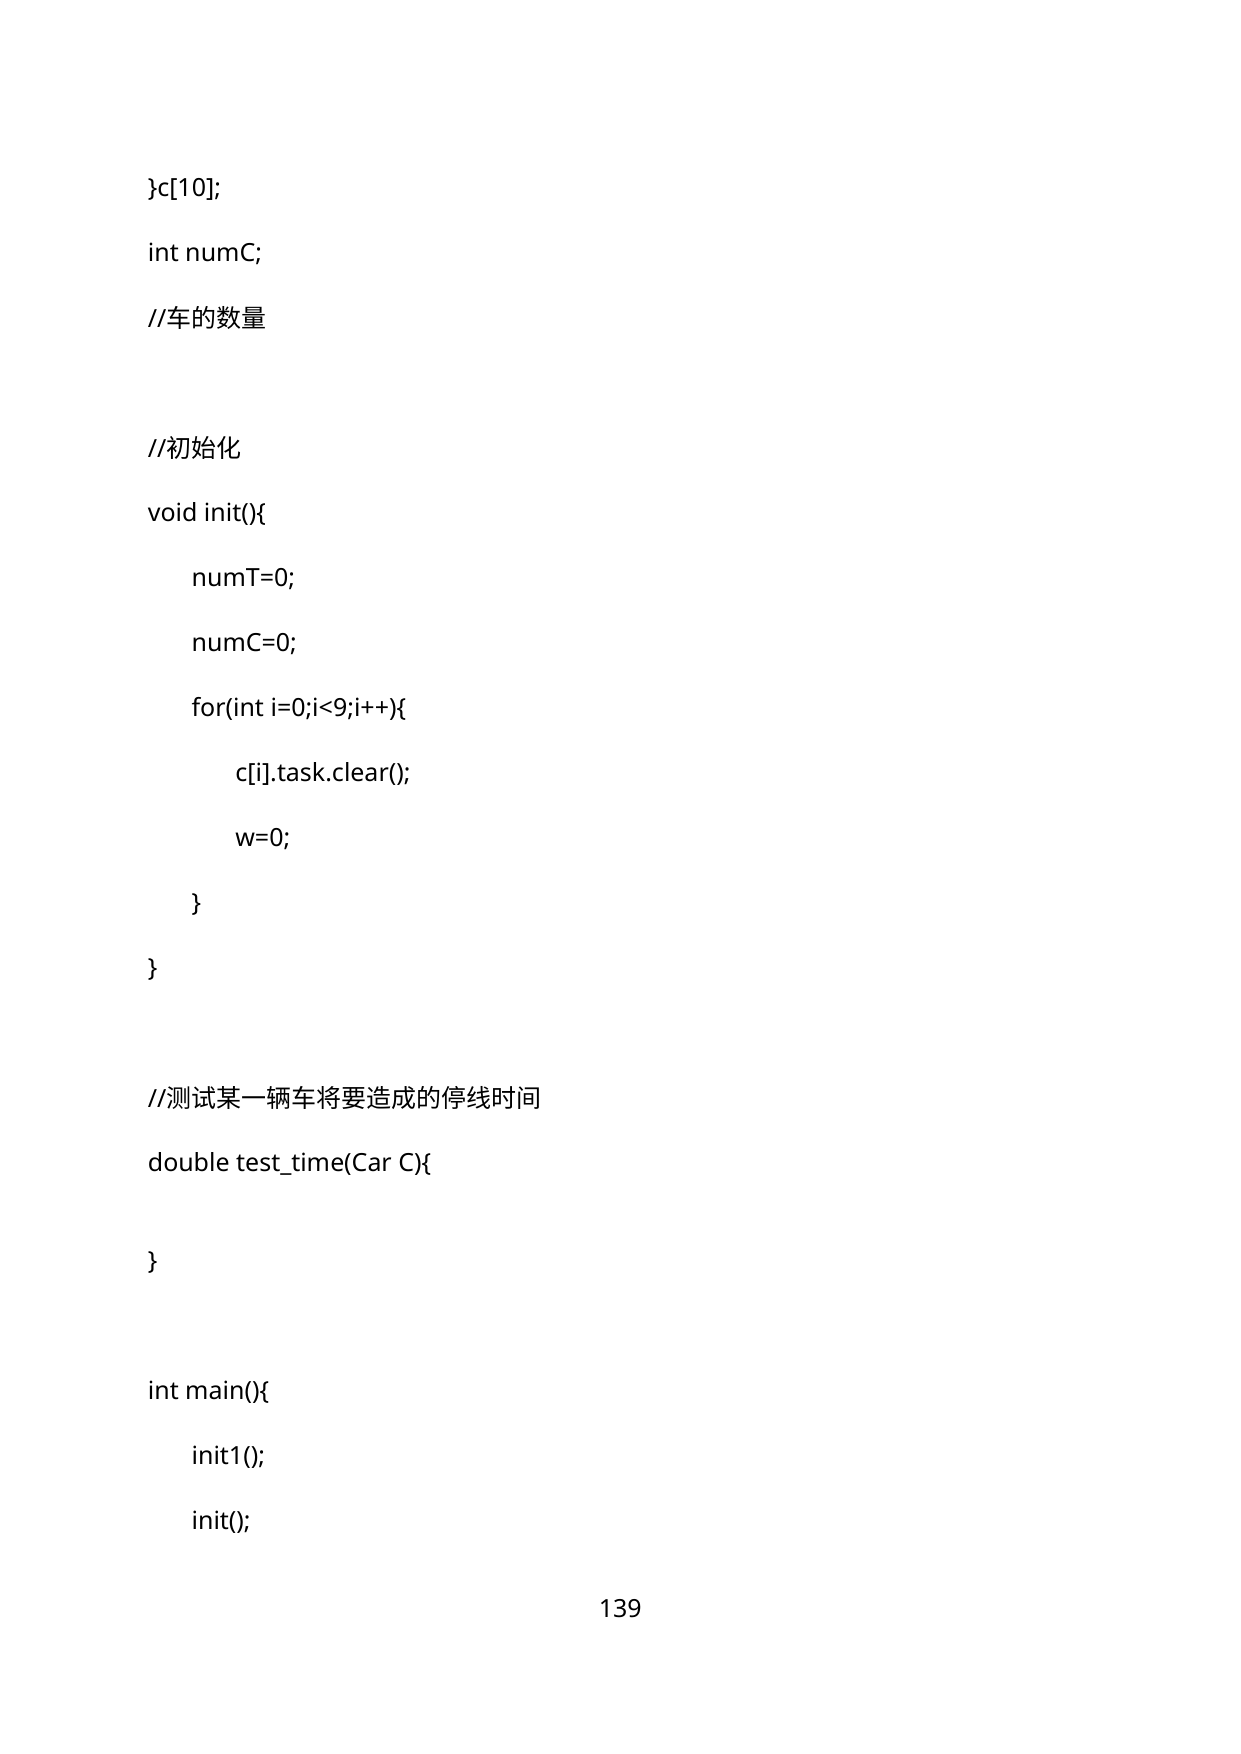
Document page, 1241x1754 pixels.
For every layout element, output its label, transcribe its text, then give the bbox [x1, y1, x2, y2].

text } [148, 869, 1092, 934]
text double test_time(Car C){ [148, 1129, 1092, 1194]
text init(); [148, 1487, 1092, 1552]
text } [148, 934, 1092, 999]
text //初始化 [148, 414, 1092, 479]
text numC=0; [148, 609, 1092, 674]
text for(int i=0;i<9;i++){ [148, 674, 1092, 739]
text //测试某一辆车将要造成的停线时间 [148, 1064, 1092, 1129]
text //车的数量 [148, 284, 1092, 349]
text numT=0; [148, 544, 1092, 609]
text c[i].task.clear(); [148, 739, 1092, 804]
text int main(){ [148, 1357, 1092, 1422]
text void init(){ [148, 479, 1092, 544]
text } [148, 1227, 1092, 1292]
text init1(); [148, 1422, 1092, 1487]
text }c[10]; [148, 154, 1092, 219]
text int numC; [148, 219, 1092, 284]
text w=0; [148, 804, 1092, 869]
